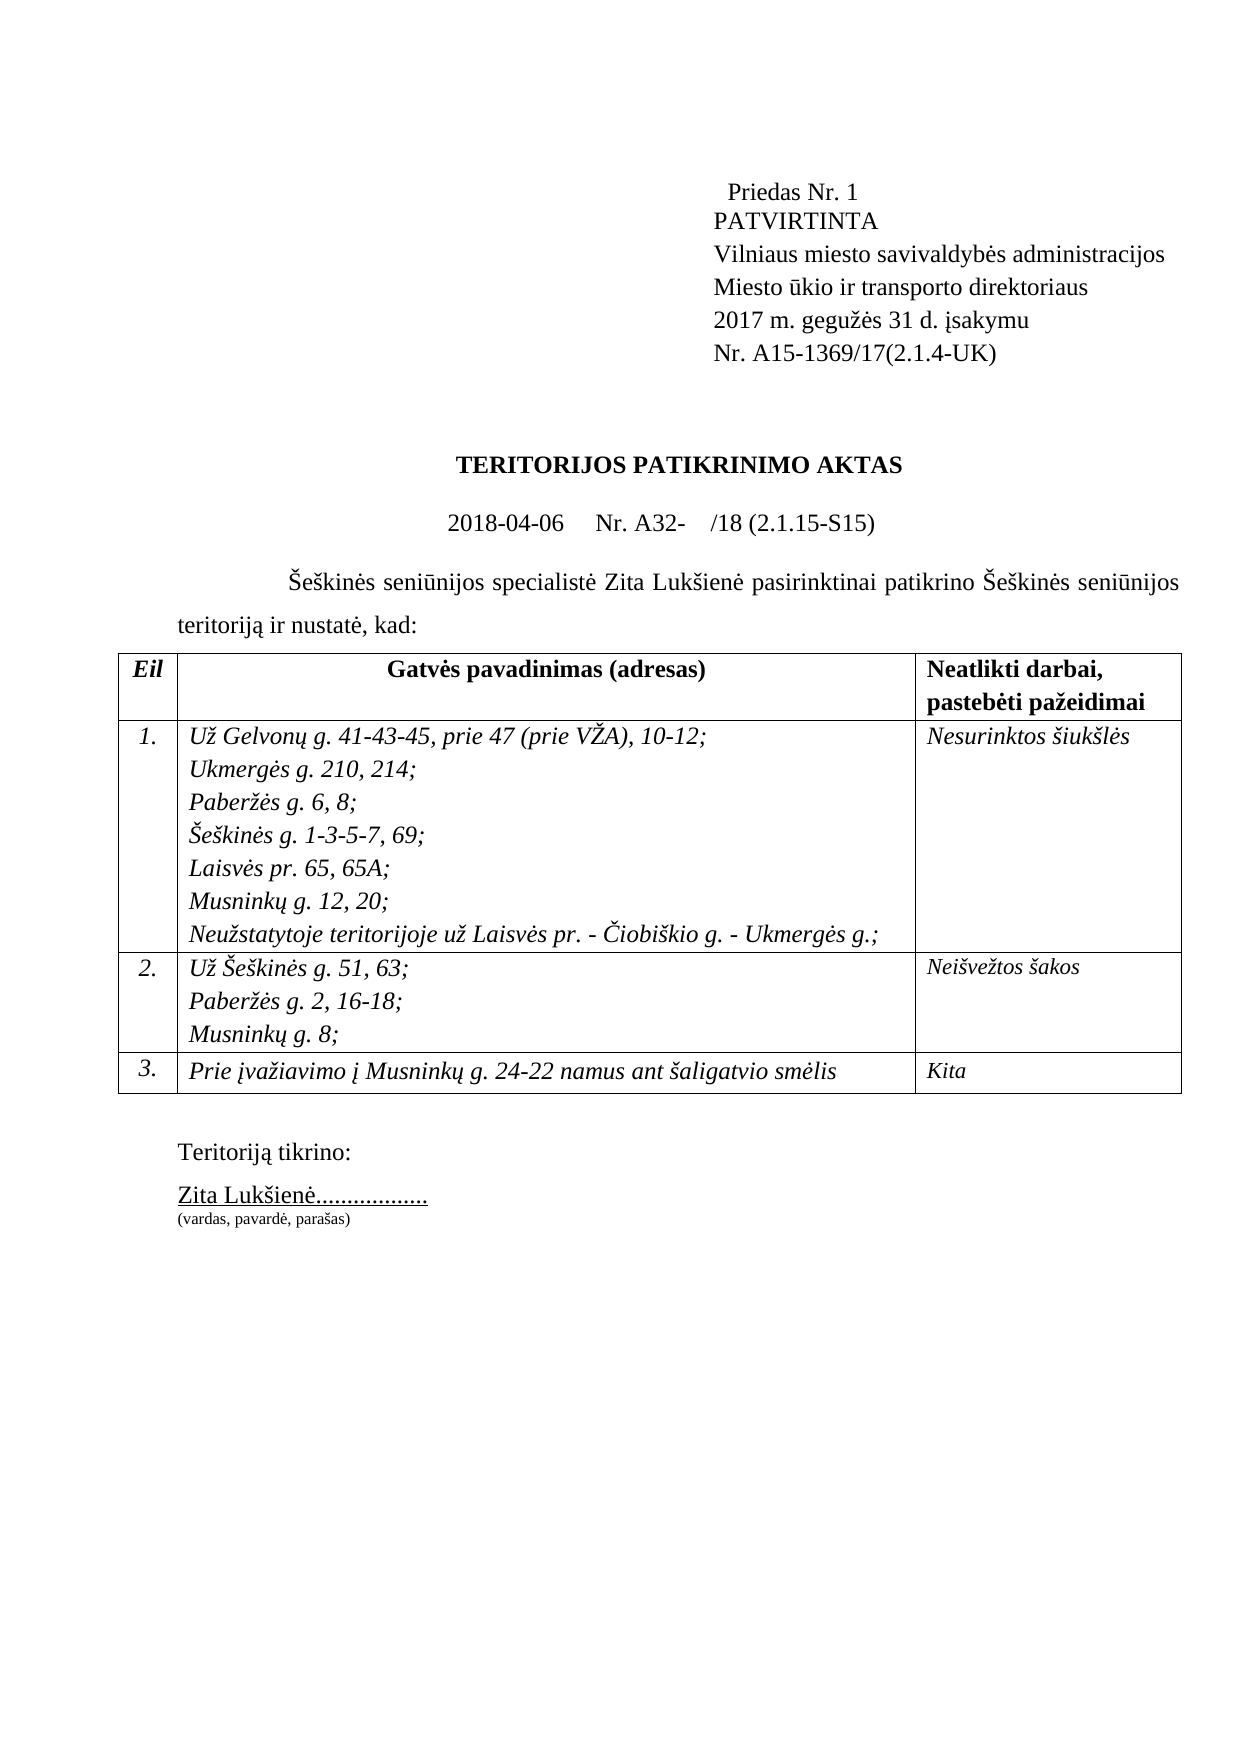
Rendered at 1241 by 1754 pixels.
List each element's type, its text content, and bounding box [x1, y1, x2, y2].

table_header Eil [119, 654, 177, 720]
table_cell 3. [119, 1053, 177, 1093]
table_cell 2017 m. gegužės 31 d. įsakymu [702, 305, 1181, 338]
text Priedas Nr. 1 [177, 177, 1181, 206]
text 2018-04-06 Nr. A32- /18 (2.1.15-S15) [447, 508, 1181, 536]
table_cell Vilniaus miesto savivaldybės administracijos Miesto ūkio ir transporto direktoriaus [702, 239, 1181, 305]
text TERITORIJOS PATIKRINIMO AKTAS [177, 450, 1181, 479]
table_cell Už Gelvonų g. 41-43-45, prie 47 (prie VŽA), 10-12; Ukmergės g. 210, 214; Paberžės g. 6, 8; Šeškinės g. 1-3-5-7, 69; Laisvės pr. 65, 65A; Musninkų g. 12, 20; Neužstatytoje teritorijoje už Laisvės pr. - Čiobiškio g. - Ukmergės g.; [178, 721, 915, 952]
table_header Gatvės pavadinimas (adresas) [178, 654, 915, 720]
table_cell Neišvežtos šakos [916, 953, 1181, 1052]
table_cell 2. [119, 953, 177, 1052]
table_header Neatlikti darbai, pastebėti pažeidimai [916, 654, 1181, 720]
text Zita Lukšienė.................. [177, 1180, 1181, 1209]
table_cell 1. [119, 721, 177, 952]
text Teritoriją tikrino: [177, 1137, 1181, 1166]
table_header PATVIRTINTA [702, 206, 1181, 239]
table_cell Nr. A15-1369/17(2.1.4-UK) [702, 338, 1181, 371]
table_cell Prie įvažiavimo į Musninkų g. 24-22 namus ant šaligatvio smėlis [178, 1053, 915, 1093]
table_cell Už Šeškinės g. 51, 63; Paberžės g. 2, 16-18; Musninkų g. 8; [178, 953, 915, 1052]
table_cell Nesurinktos šiukšlės [916, 721, 1181, 952]
text (vardas, pavardė, parašas) [177, 1209, 1181, 1228]
text Šeškinės seniūnijos specialistė Zita Lukšienė pasirinktinai patikrino Šeškinės seniūnijos teritoriją ir nustatė, kad: [177, 567, 1181, 638]
table_cell Kita [916, 1053, 1181, 1093]
